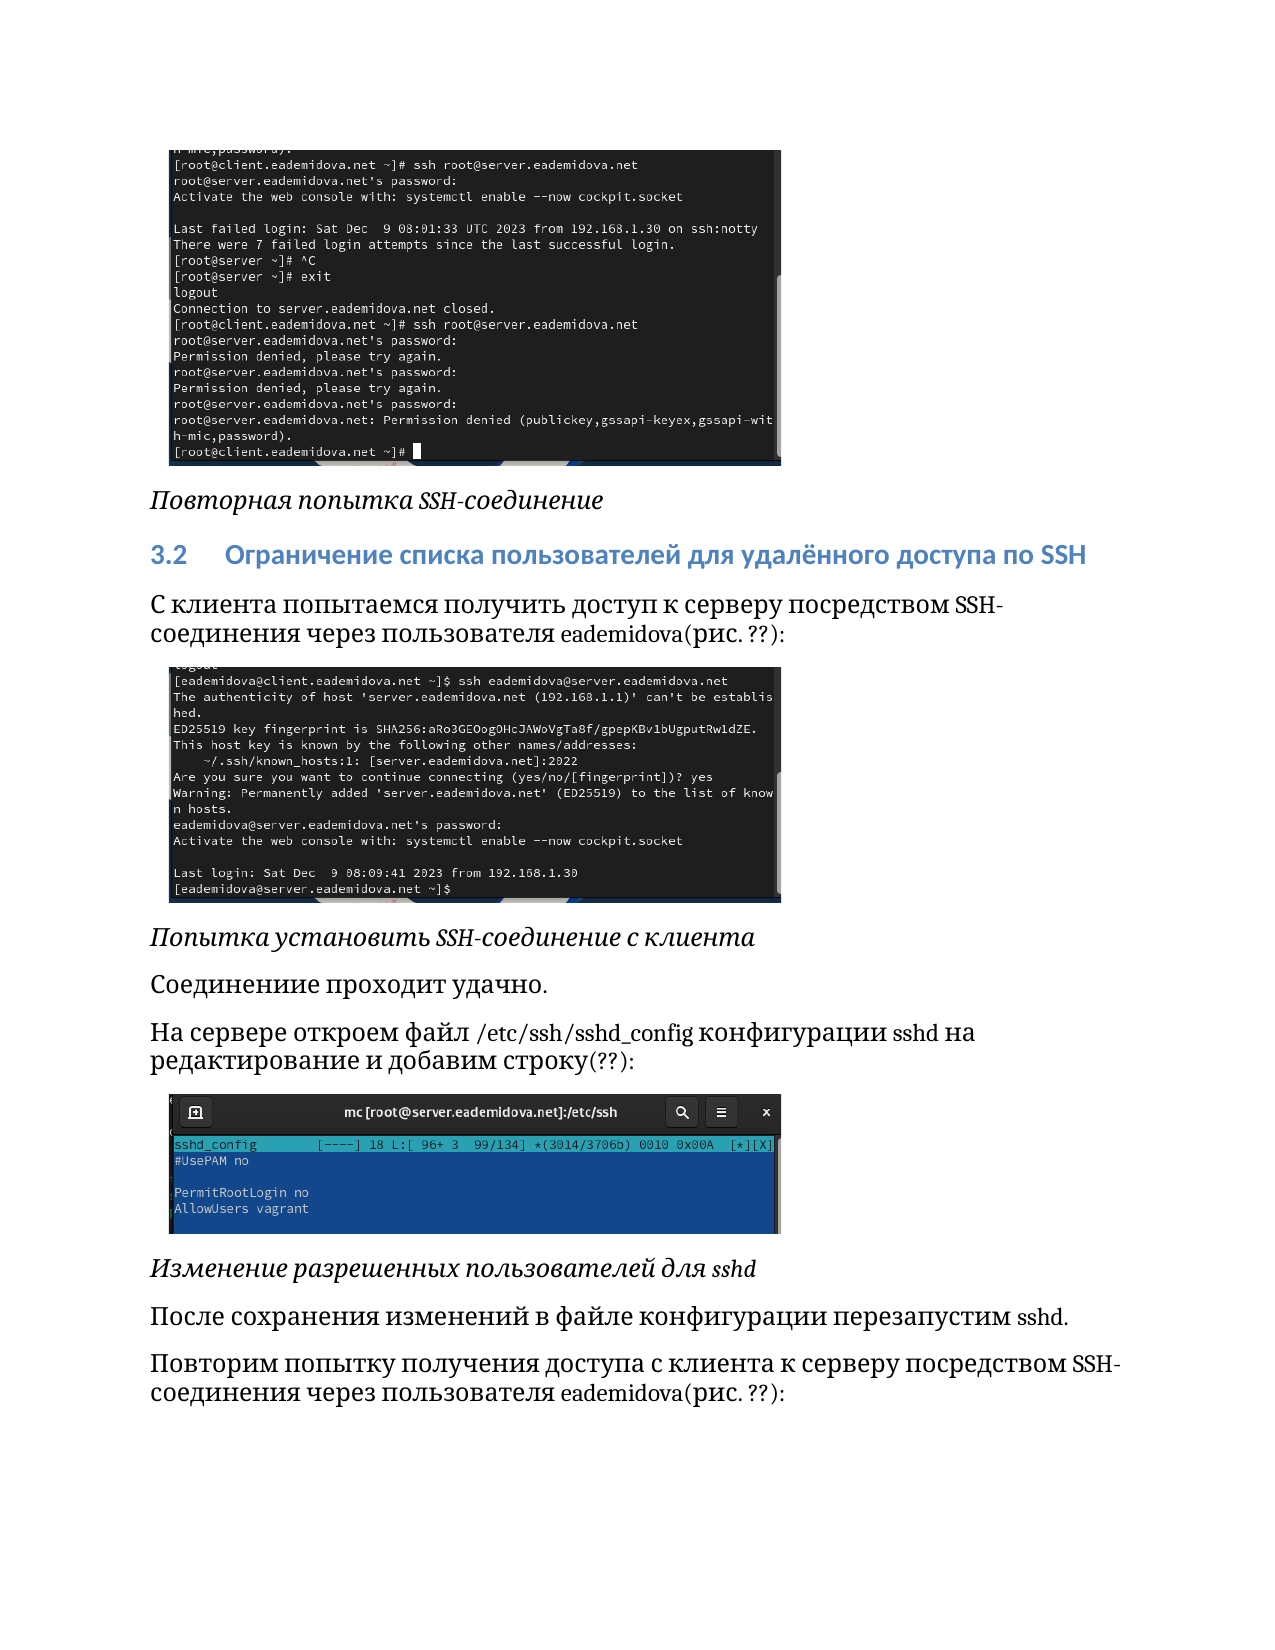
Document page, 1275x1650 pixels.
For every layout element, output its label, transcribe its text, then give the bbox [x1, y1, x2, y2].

text Повторная попытка SSH-соединение [150, 487, 1125, 516]
picture [168, 667, 782, 903]
text Повторим попытку получения доступа с клиента к серверу посредством SSH-соединения через пользователя eademidova(рис. ??): [150, 1350, 1125, 1407]
text На сервере откроем файл /etc/ssh/sshd_config конфигурации sshd на редактирование и добавим строку(??): [150, 1018, 1125, 1076]
text Изменение разрешенных пользователей для sshd [150, 1255, 1125, 1284]
text Соединениие проходит удачно. [150, 971, 1125, 1000]
text После сохранения изменений в файле конфигурации перезапустим sshd. [150, 1302, 1125, 1331]
picture [168, 150, 782, 466]
picture [168, 1094, 782, 1234]
text С клиента попытаемся получить доступ к серверу посредством SSH-соединения через пользователя eademidova(рис. ??): [150, 591, 1125, 648]
subtitle 3.2 Ограничение списка пользователей для удалённого доступа по SSH [150, 536, 1125, 572]
text Попытка установить SSH-соединение с клиента [150, 923, 1125, 952]
